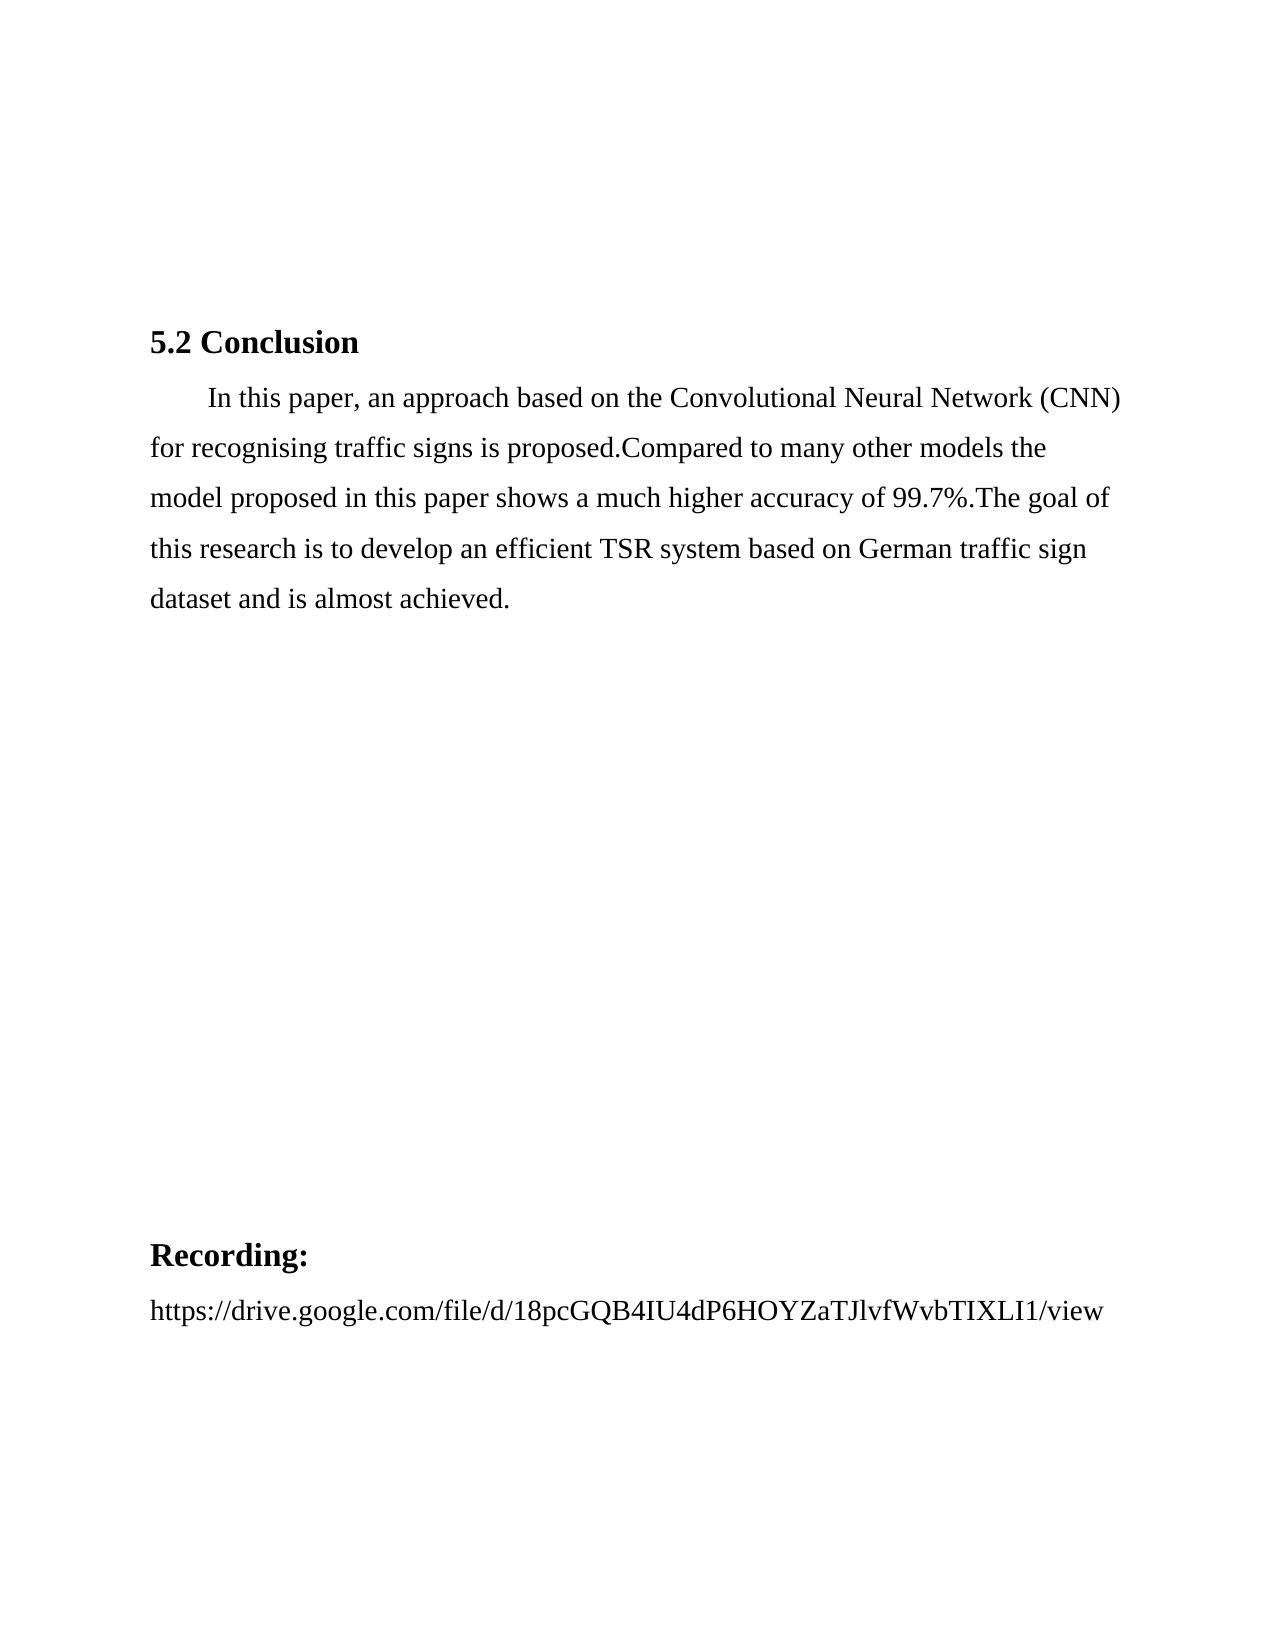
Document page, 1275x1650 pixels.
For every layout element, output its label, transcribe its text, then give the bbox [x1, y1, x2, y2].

text https://drive.google.com/file/d/18pcGQB4IU4dP6HOYZaTJlvfWvbTIXLI1/view [150, 1293, 1125, 1326]
text 5.2 Conclusion [150, 322, 1125, 361]
text In this paper, an approach based on the Convolutional Neural Network (CNN) for recognising traffic signs is proposed.Compared to many other models the model proposed in this paper shows a much higher accuracy of 99.7%.The goal of this research is to develop an efficient TSR system based on German traffic sign dataset and is almost achieved. [150, 380, 1125, 615]
text Recording: [150, 1235, 1125, 1274]
